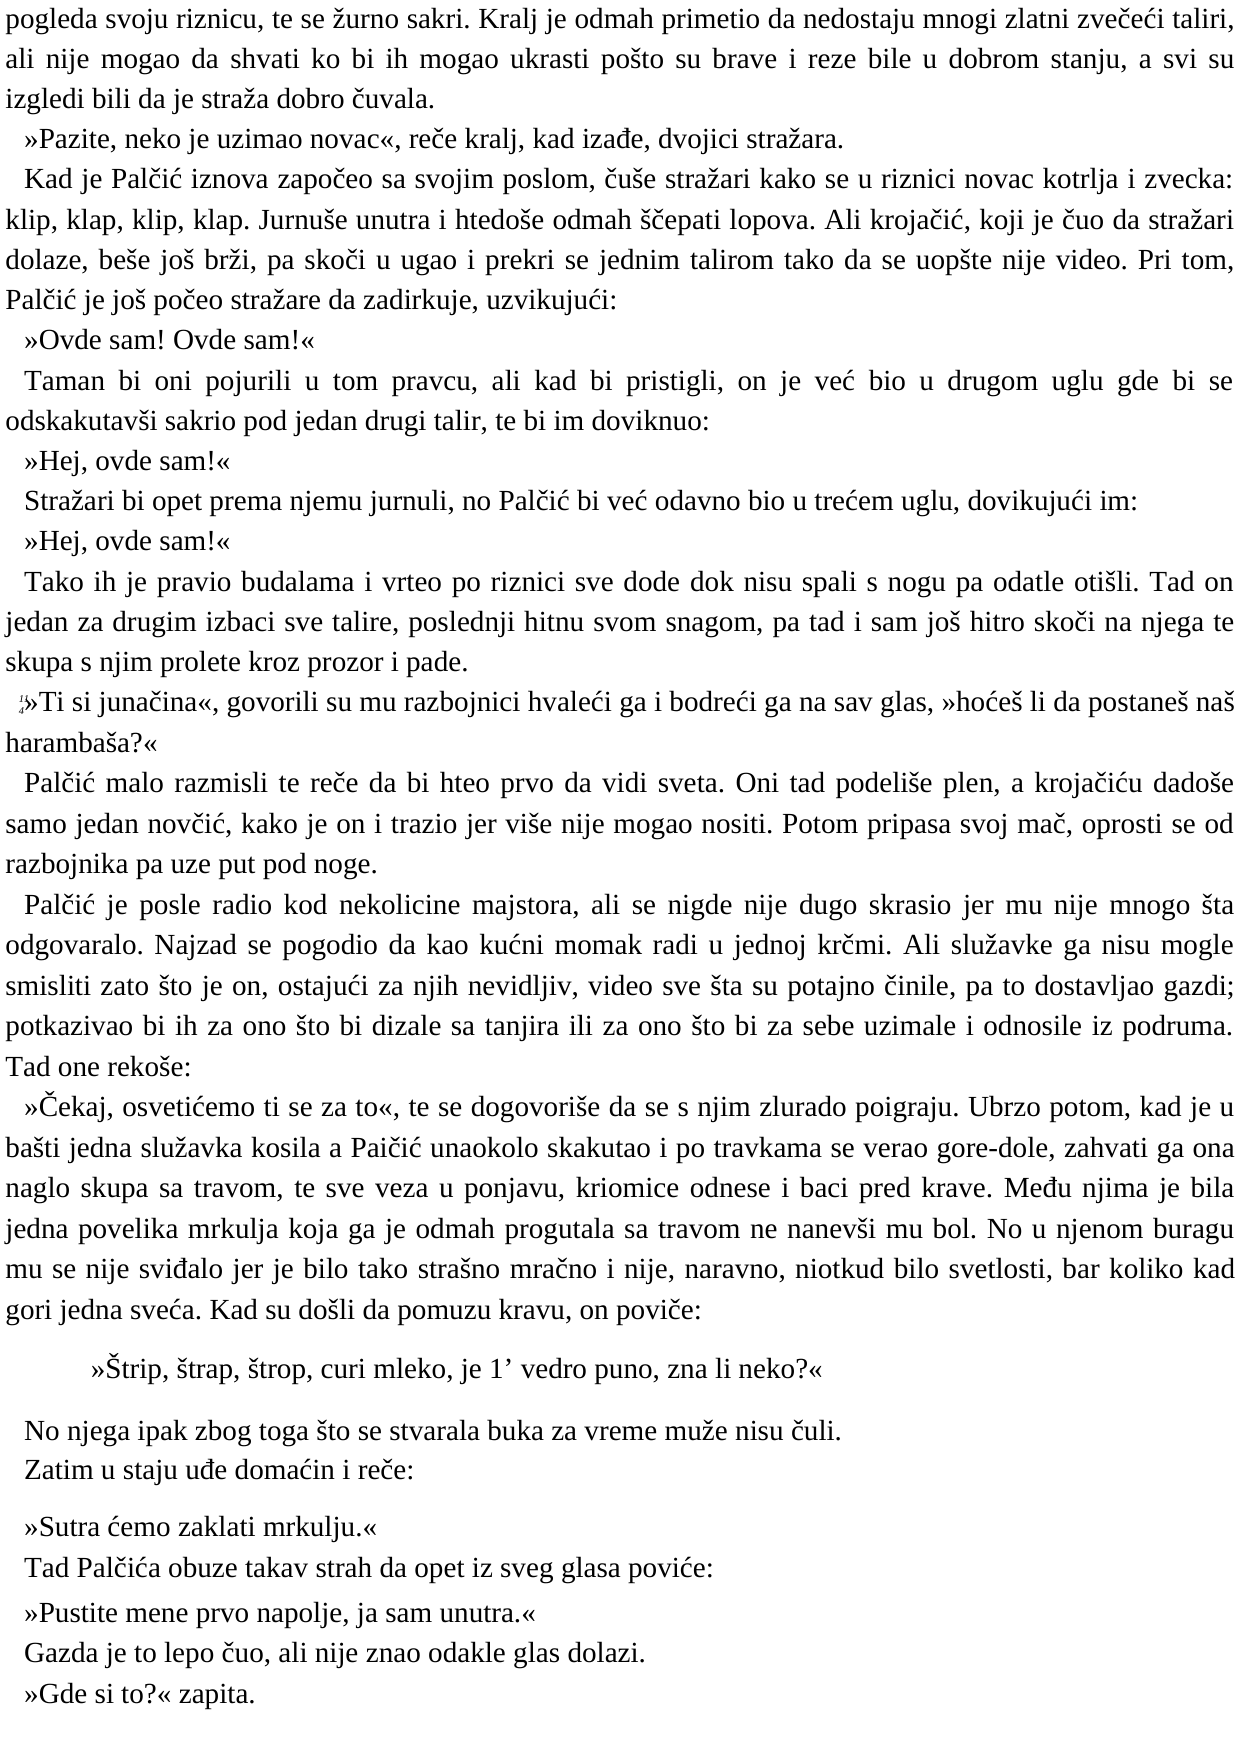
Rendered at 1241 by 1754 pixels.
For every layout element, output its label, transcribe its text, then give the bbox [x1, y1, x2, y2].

text »Gde si to?« zapita. [5, 1676, 1236, 1709]
text »Pustite mene prvo napolje, ja sam unutra.« [5, 1595, 1236, 1628]
text »Ovde sam! Ovde sam!« [5, 322, 1236, 356]
text Tako ih je pravio budalama i vrteo po riznici sve dode dok nisu spali s nogu pa odatle otišli. Tad on jedan za drugim izbaci sve talire, poslednji hitnu svom snagom, pa tad i sam još hitro skoči na njega te skupa s njim prolete kroz prozor i pade. [5, 564, 1236, 678]
text »Štrip, štrap, štrop, curi mleko, je 1’ vedro puno, zna li neko?« [91, 1351, 1236, 1385]
text Stražari bi opet prema njemu jurnuli, no Palčić bi već odavno bio u trećem uglu, dovikujući im: [5, 483, 1236, 517]
text Taman bi oni pojurili u tom pravcu, ali kad bi pristigli, on je već bio u drugom uglu gde bi se odskakutavši sakrio pod jedan drugi talir, te bi im doviknuo: [5, 363, 1236, 436]
text »Sutra ćemo zaklati mrkulju.« [5, 1509, 1236, 1543]
text Gazda je to lepo čuo, ali nije znao odakle glas dolazi. [5, 1635, 1236, 1669]
text Tad Palčića obuze takav strah da opet iz sveg glasa poviće: [5, 1550, 1236, 1583]
text »Hej, ovde sam!« [5, 443, 1236, 477]
text Palčić je posle radio kod nekolicine majstora, ali se nigde nije dugo skrasio jer mu nije mnogo šta odgovaralo. Najzad se pogodio da kao kućni momak radi u jednoj krčmi. Ali služavke ga nisu mogle smisliti zato što je on, ostajući za njih nevidljiv, video sve šta su potajno činile, pa to dostavljao gazdi; potkazivao bi ih za ono što bi dizale sa tanjira ili za ono što bi za sebe uzimale i odnosile iz podruma. Tad one rekoše: [5, 887, 1236, 1082]
text »Hej, ovde sam!« [5, 523, 1236, 557]
text Kad je Palčić iznova započeo sa svojim poslom, čuše stražari kako se u riznici novac kotrlja i zvecka: klip, klap, klip, klap. Jurnuše unutra i htedoše odmah ščepati lopova. Ali krojačić, koji je čuo da stražari dolaze, beše još brži, pa skoči u ugao i prekri se jednim talirom tako da se uopšte nije video. Pri tom, Palčić je još počeo stražare da zadirkuje, uzvikujući: [5, 162, 1236, 316]
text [5, 1, 1236, 115]
text No njega ipak zbog toga što se stvarala buka za vreme muže nisu čuli. [5, 1413, 1236, 1447]
text Zatim u staju uđe domaćin i reče: [5, 1452, 1236, 1485]
text »Pazite, neko je uzimao novac«, reče kralj, kad izađe, dvojici stražara. [5, 121, 1236, 155]
text »Čekaj, osvetićemo ti se za to«, te se dogovoriše da se s njim zlurado poigraju. Ubrzo potom, kad je u bašti jedna služavka kosila a Paičić unaokolo skakutao i po travkama se verao gore-dole, zahvati ga ona naglo skupa sa travom, te sve veza u ponjavu, kriomice odnese i baci pred krave. Među njima je bila jedna povelika mrkulja koja ga je odmah progutala sa travom ne nanevši mu bol. No u njenom buragu mu se nije sviđalo jer je bilo tako strašno mračno i nije, naravno, niotkud bilo svetlosti, bar koliko kad gori jedna sveća. Kad su došli da pomuzu kravu, on poviče: [5, 1089, 1236, 1326]
text Palčić malo razmisli te reče da bi hteo prvo da vidi sveta. Oni tad podeliše plen, a krojačiću dadoše samo jedan novčić, kako je on i trazio jer više nije mogao nositi. Potom pripasa svoj mač, oprosti se od razbojnika pa uze put pod noge. [5, 765, 1236, 880]
text »Ti si junačina«, govorili su mu razbojnici hvaleći ga i bodreći ga na sav glas, »hoćeš li da postaneš naš harambaša?« [5, 684, 1236, 758]
